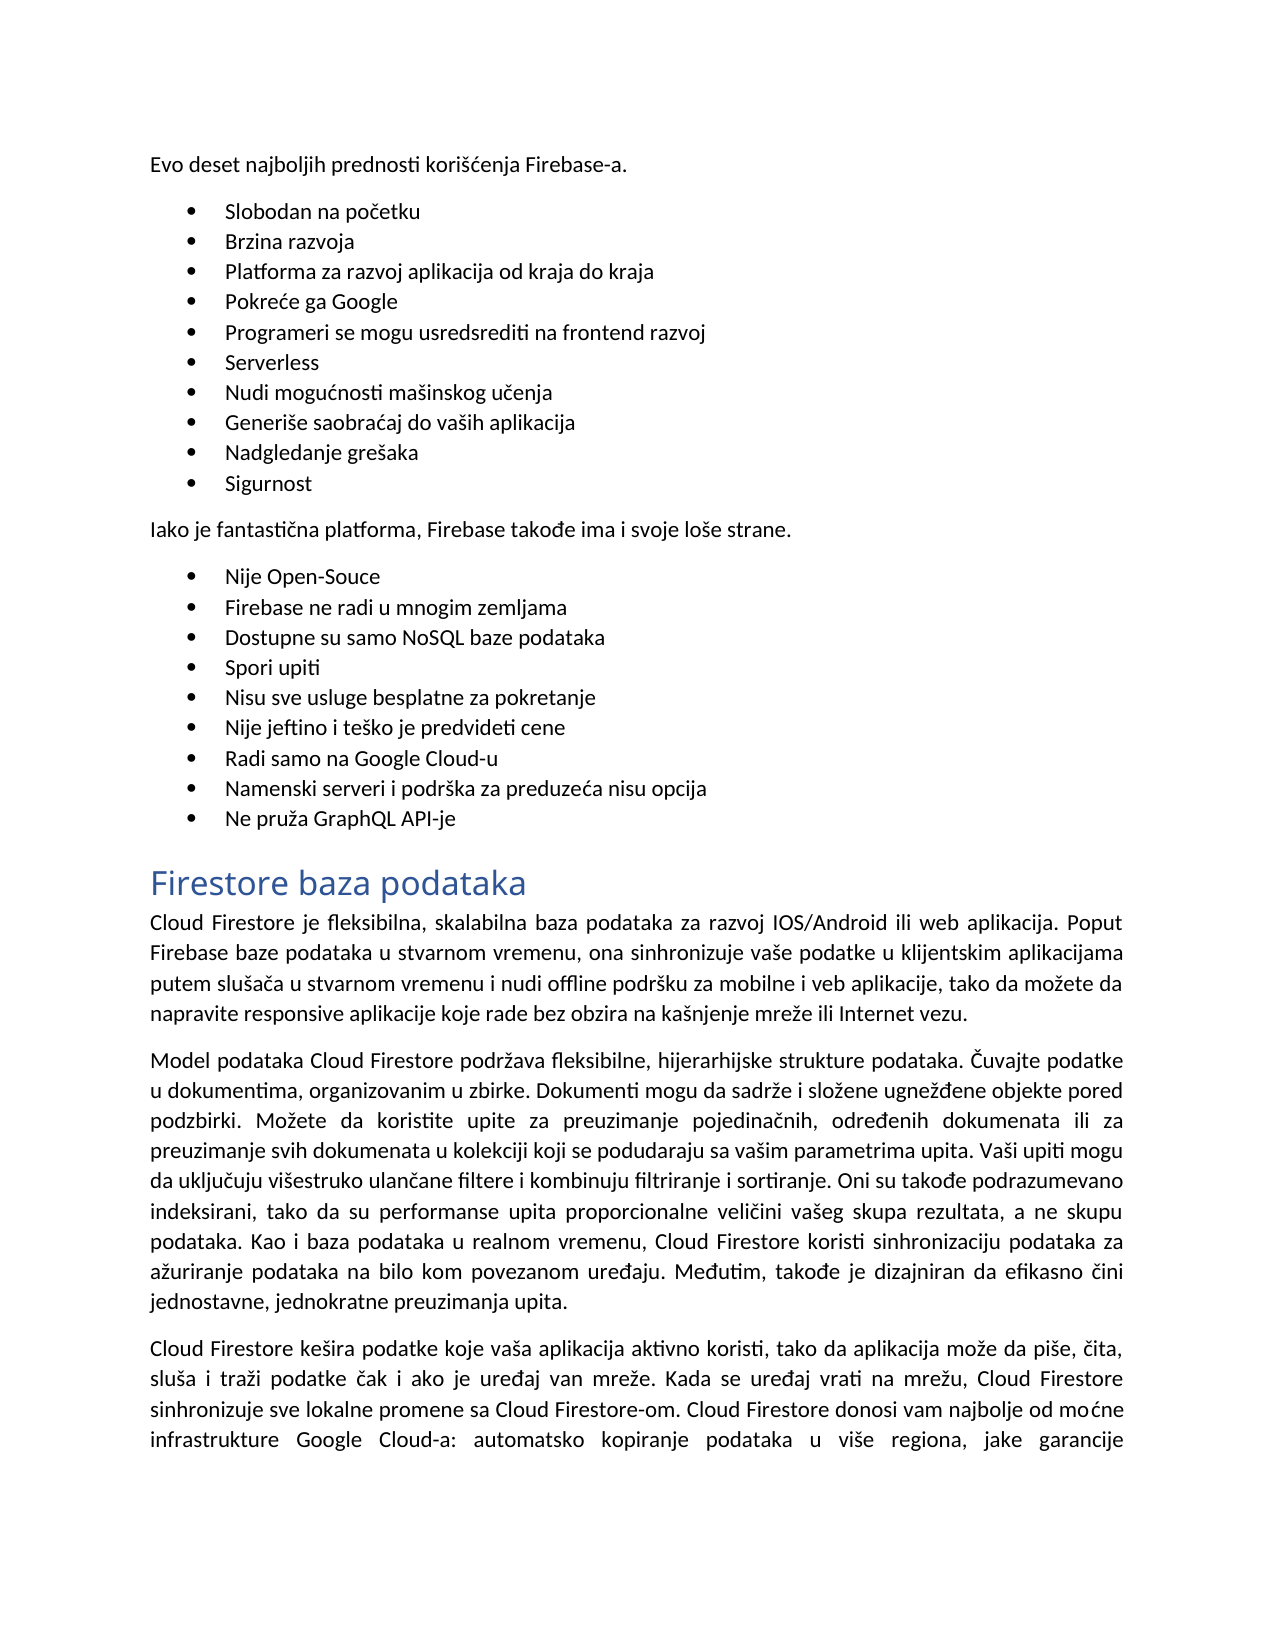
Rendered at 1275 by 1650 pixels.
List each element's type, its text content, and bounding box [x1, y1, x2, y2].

text Iako je fantastična platforma, Firebase takođe ima i svoje loše strane. [150, 516, 1125, 544]
text Evo deset najboljih prednosti korišćenja Firebase-a. [150, 150, 1125, 178]
list Dostupne su samo NoSQL baze podataka [187, 623, 1125, 651]
list Serverless [187, 348, 1125, 376]
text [150, 1334, 1125, 1453]
list Radi samo na Google Cloud-u [187, 744, 1125, 772]
subtitle Firestore baza podataka [150, 859, 1125, 905]
list Nadgledanje grešaka [187, 438, 1125, 467]
text Cloud Firestore je fleksibilna, skalabilna baza podataka za razvoj IOS/Android ili web aplikacija. Poput Firebase baze podataka u stvarnom vremenu, ona sinhronizuje vaše podatke u klijentskim aplikacijama putem slušača u stvarnom vremenu i nudi offline podršku za mobilne i veb aplikacije, tako da možete da napravite responsive aplikacije koje rade bez obzira na kašnjenje mreže ili Internet vezu. [150, 908, 1125, 1027]
list Brzina razvoja [187, 227, 1125, 255]
list Nije jeftino i teško je predvideti cene [187, 713, 1125, 742]
list Nisu sve usluge besplatne za pokretanje [187, 683, 1125, 711]
list Nije Open-Souce [187, 562, 1125, 591]
list Sigurnost [187, 469, 1125, 497]
list Generiše saobraćaj do vaših aplikacija [187, 408, 1125, 436]
list Slobodan na početku [187, 197, 1125, 225]
list Namenski serveri i podrška za preduzeća nisu opcija [187, 774, 1125, 802]
list Firebase ne radi u mnogim zemljama [187, 593, 1125, 621]
text Model podataka Cloud Firestore podržava fleksibilne, hijerarhijske strukture podataka. Čuvajte podatke u dokumentima, organizovanim u zbirke. Dokumenti mogu da sadrže i složene ugnežđene objekte pored podzbirki. Možete da koristite upite za preuzimanje pojedinačnih, određenih dokumenata ili za preuzimanje svih dokumenata u kolekciji koji se podudaraju sa vašim parametrima upita. Vaši upiti mogu da uključuju višestruko ulančane filtere i kombinuju filtriranje i sortiranje. Oni su takođe podrazumevano indeksirani, tako da su performanse upita proporcionalne veličini vašeg skupa rezultata, a ne skupu podataka. Kao i baza podataka u realnom vremenu, Cloud Firestore koristi sinhronizaciju podataka za ažuriranje podataka na bilo kom povezanom uređaju. Međutim, takođe je dizajniran da efikasno čini jednostavne, jednokratne preuzimanja upita. [150, 1046, 1125, 1316]
list Ne pruža GraphQL API-je [187, 804, 1125, 832]
list Platforma za razvoj aplikacija od kraja do kraja [187, 257, 1125, 285]
list Spori upiti [187, 653, 1125, 681]
list Pokreće ga Google [187, 287, 1125, 316]
list Nudi mogućnosti mašinskog učenja [187, 378, 1125, 406]
list Programeri se mogu usredsrediti na frontend razvoj [187, 318, 1125, 346]
